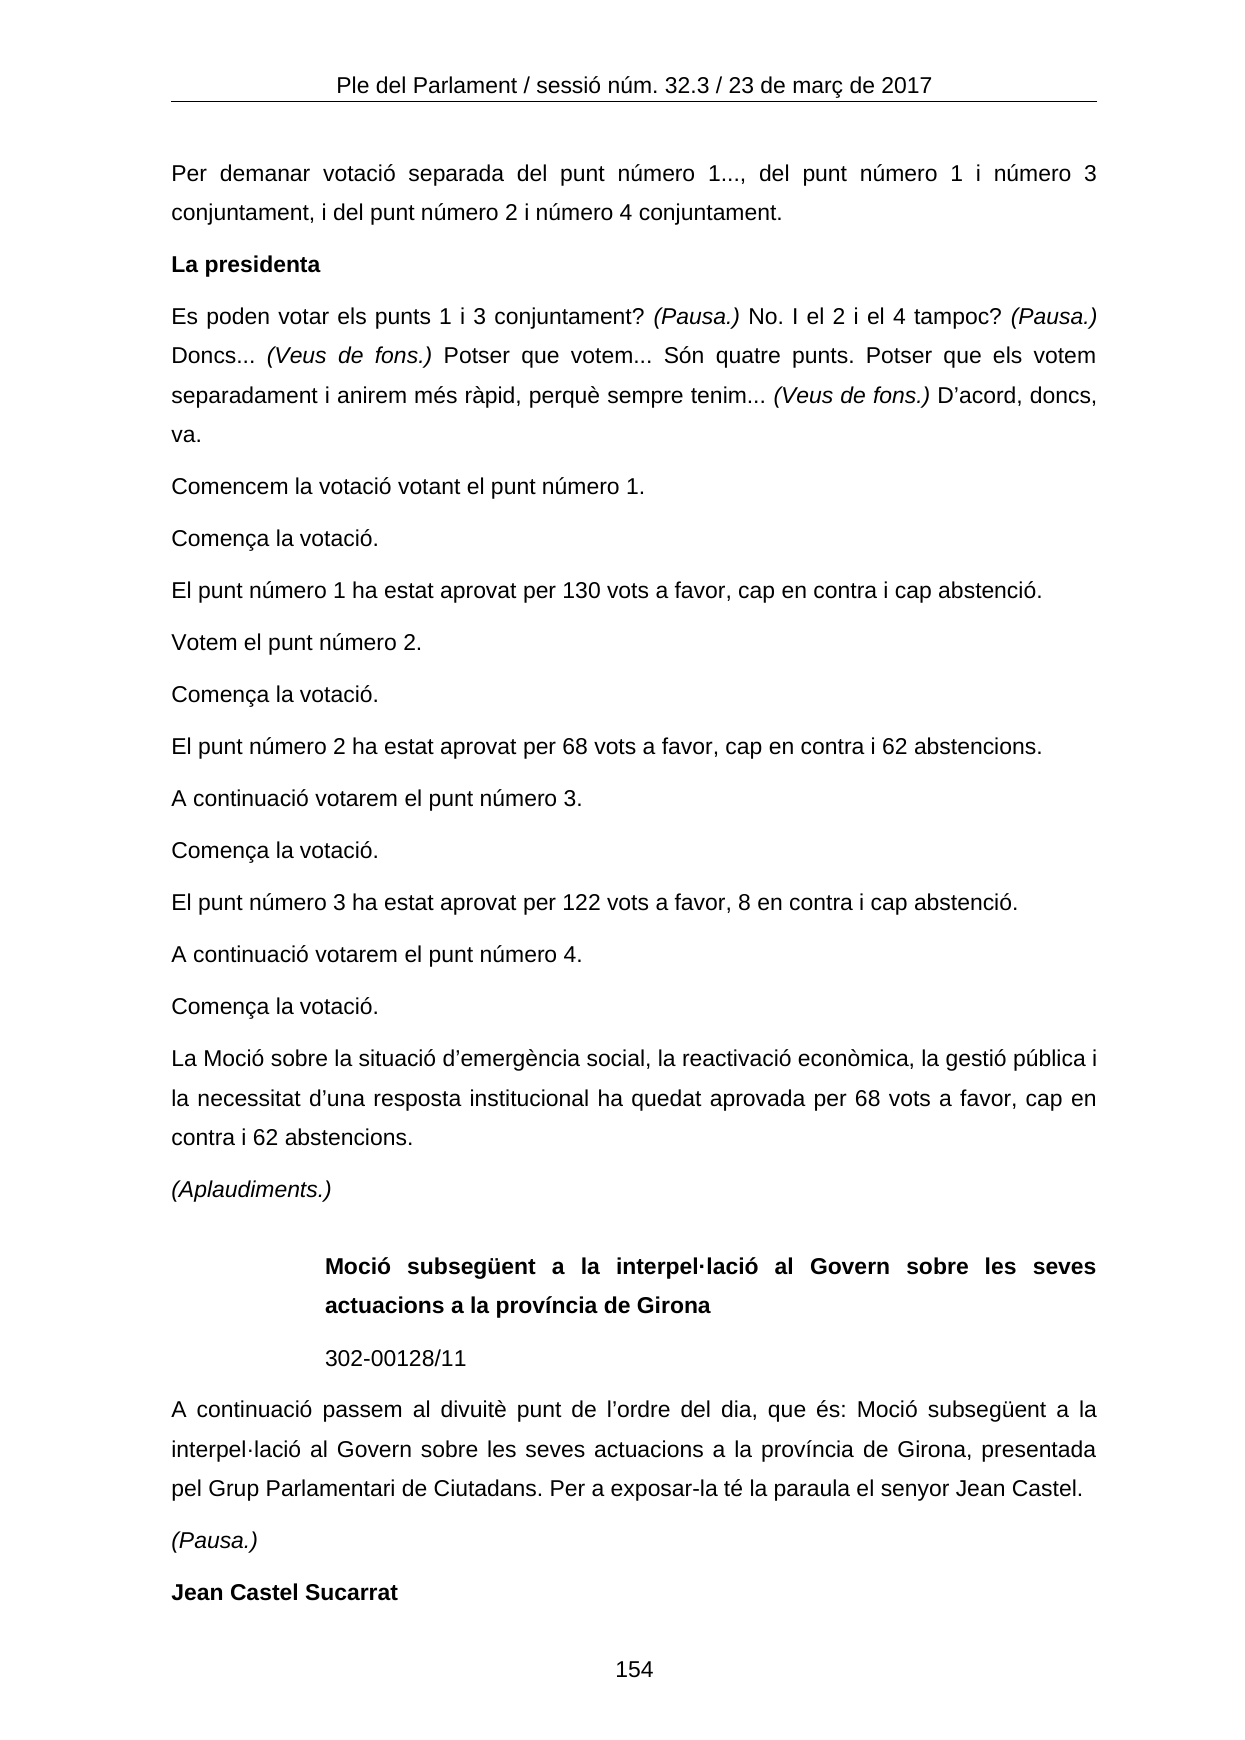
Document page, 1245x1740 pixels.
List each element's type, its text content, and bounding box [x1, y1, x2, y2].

text Votem el punt número 2. [171, 629, 1097, 656]
text Es poden votar els punts 1 i 3 conjuntament? (Pausa.) No. I el 2 i el 4 tampoc? (Pausa.) Doncs... (Veus de fons.) Potser que votem... Són quatre punts. Potser que els votem separadament i anirem més ràpid, perquè sempre tenim... (Veus de fons.) D’acord, doncs, va. [171, 303, 1097, 448]
text La presidenta [171, 251, 1097, 277]
text El punt número 3 ha estat aprovat per 122 vots a favor, 8 en contra i cap abstenció. [171, 889, 1097, 916]
text (Pausa.) [171, 1527, 1097, 1554]
text 302-00128/11 [325, 1344, 1097, 1371]
text El punt número 1 ha estat aprovat per 130 vots a favor, cap en contra i cap abstenció. [171, 577, 1097, 604]
text La Moció sobre la situació d’emergència social, la reactivació econòmica, la gestió pública i la necessitat d’una resposta institucional ha quedat aprovada per 68 vots a favor, cap en contra i 62 abstencions. [171, 1045, 1097, 1150]
text Moció subsegüent a la interpel·lació al Govern sobre les seves actuacions a la província de Girona [325, 1253, 1097, 1319]
text A continuació votarem el punt número 4. [171, 941, 1097, 967]
text A continuació votarem el punt número 3. [171, 785, 1097, 812]
text Comença la votació. [171, 837, 1097, 863]
text Comença la votació. [171, 681, 1097, 708]
text (Aplaudiments.) [171, 1176, 1097, 1202]
text Jean Castel Sucarrat [171, 1579, 1097, 1606]
text Per demanar votació separada del punt número 1..., del punt número 1 i número 3 conjuntament, i del punt número 2 i número 4 conjuntament. [171, 159, 1097, 225]
text Comencem la votació votant el punt número 1. [171, 473, 1097, 500]
text El punt número 2 ha estat aprovat per 68 vots a favor, cap en contra i 62 abstencions. [171, 733, 1097, 759]
text Comença la votació. [171, 525, 1097, 552]
text Comença la votació. [171, 993, 1097, 1019]
text A continuació passem al divuitè punt de l’ordre del dia, que és: Moció subsegüent a la interpel·lació al Govern sobre les seves actuacions a la província de Girona, presentada pel Grup Parlamentari de Ciutadans. Per a exposar-la té la paraula el senyor Jean Castel. [171, 1396, 1097, 1502]
